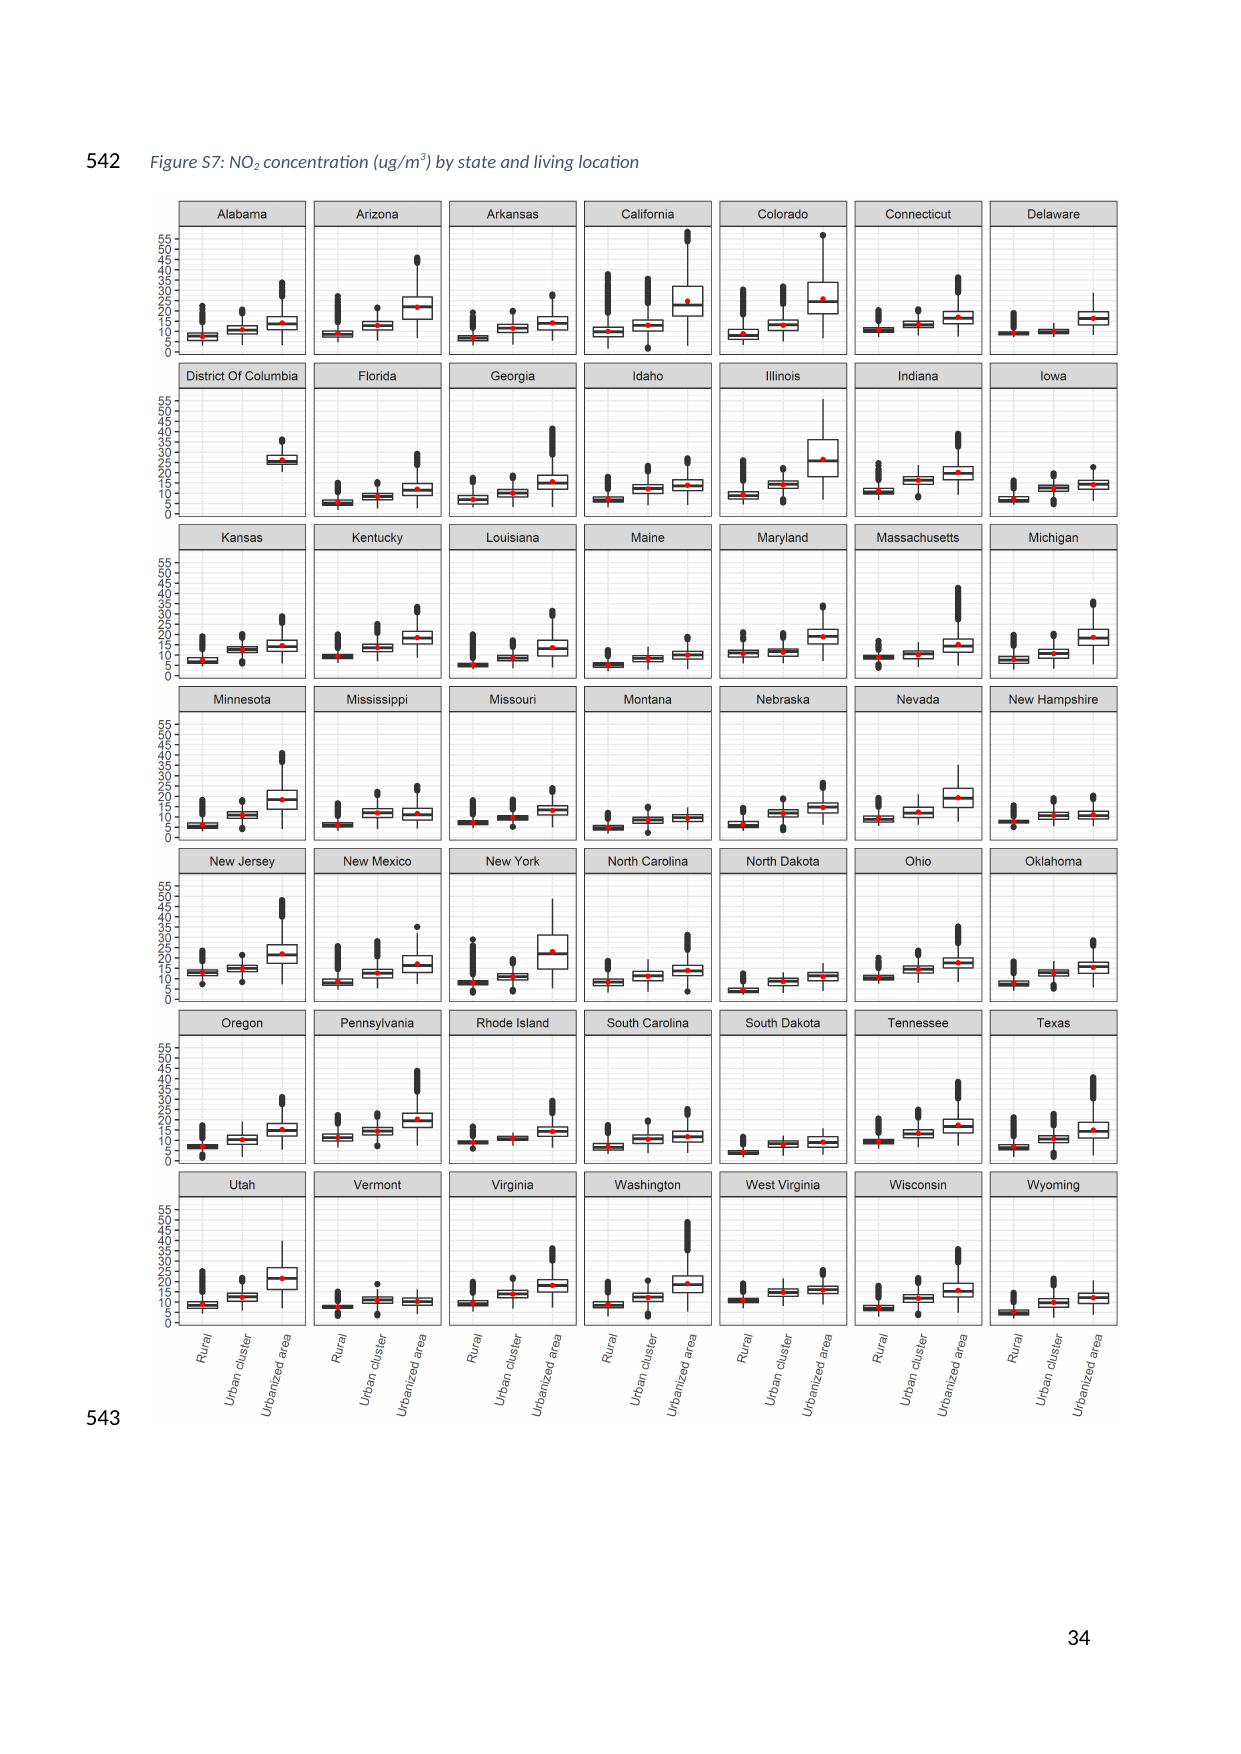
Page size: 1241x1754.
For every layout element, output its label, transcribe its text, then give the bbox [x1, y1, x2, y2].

text Figure S7: NO2 concentration (ug/m3) by state and living location [150, 150, 1090, 173]
picture [150, 193, 1125, 1426]
